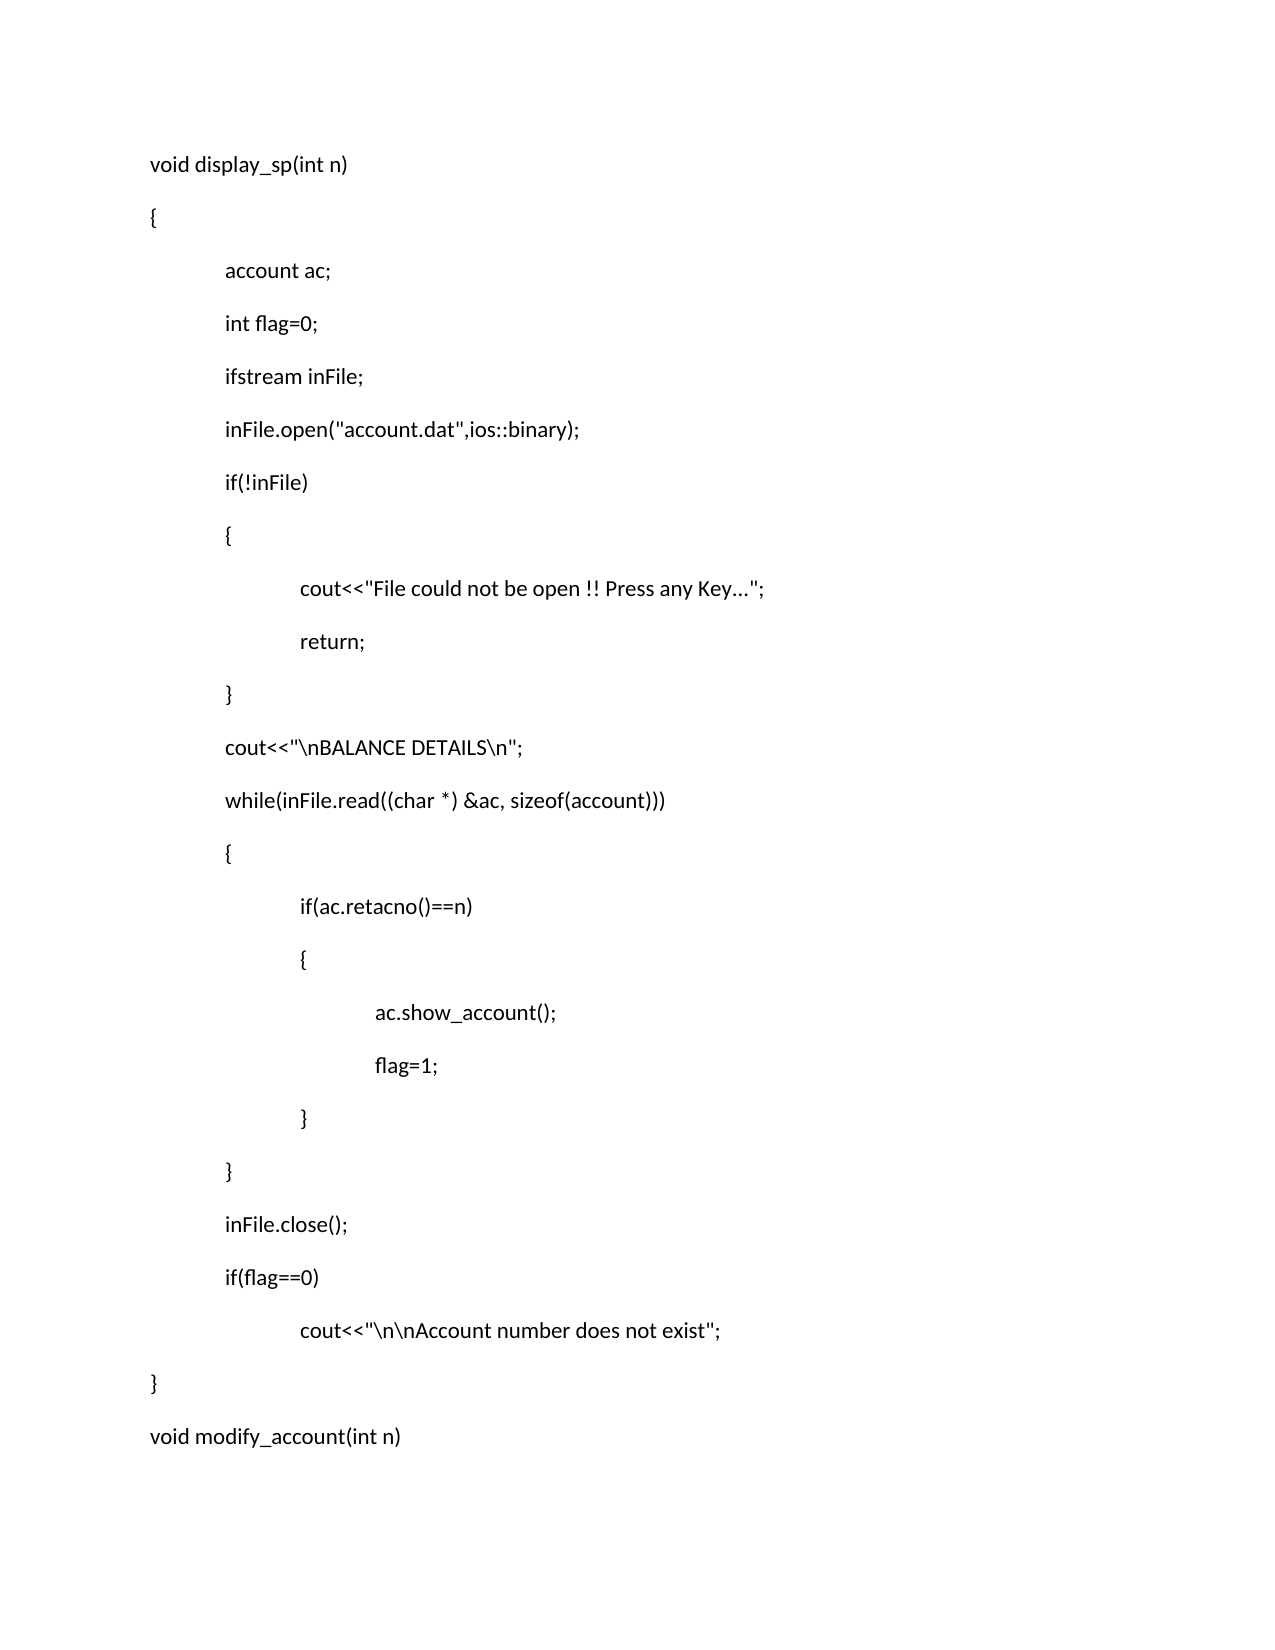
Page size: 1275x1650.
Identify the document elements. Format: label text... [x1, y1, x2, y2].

text flag=1; [150, 1051, 1125, 1079]
text return; [150, 627, 1125, 655]
text } [150, 1157, 1125, 1185]
text if(!inFile) [150, 468, 1125, 496]
text } [150, 1369, 1125, 1397]
text cout<<"\nBALANCE DETAILS\n"; [150, 733, 1125, 761]
text { [150, 521, 1125, 549]
text while(inFile.read((char *) &ac, sizeof(account))) [150, 786, 1125, 814]
text cout<<"File could not be open !! Press any Key..."; [150, 574, 1125, 602]
text void display_sp(int n) [150, 150, 1125, 178]
text inFile.open("account.dat",ios::binary); [150, 415, 1125, 443]
text ifstream inFile; [150, 362, 1125, 390]
text int flag=0; [150, 309, 1125, 337]
text cout<<"\n\nAccount number does not exist"; [150, 1316, 1125, 1344]
text account ac; [150, 256, 1125, 284]
text void modify_account(int n) [150, 1422, 1125, 1451]
text ac.show_account(); [150, 998, 1125, 1026]
text { [150, 945, 1125, 973]
text inFile.close(); [150, 1210, 1125, 1238]
text if(flag==0) [150, 1263, 1125, 1291]
text { [150, 839, 1125, 867]
text if(ac.retacno()==n) [150, 892, 1125, 920]
text { [150, 203, 1125, 231]
text } [150, 1104, 1125, 1132]
text } [150, 680, 1125, 708]
